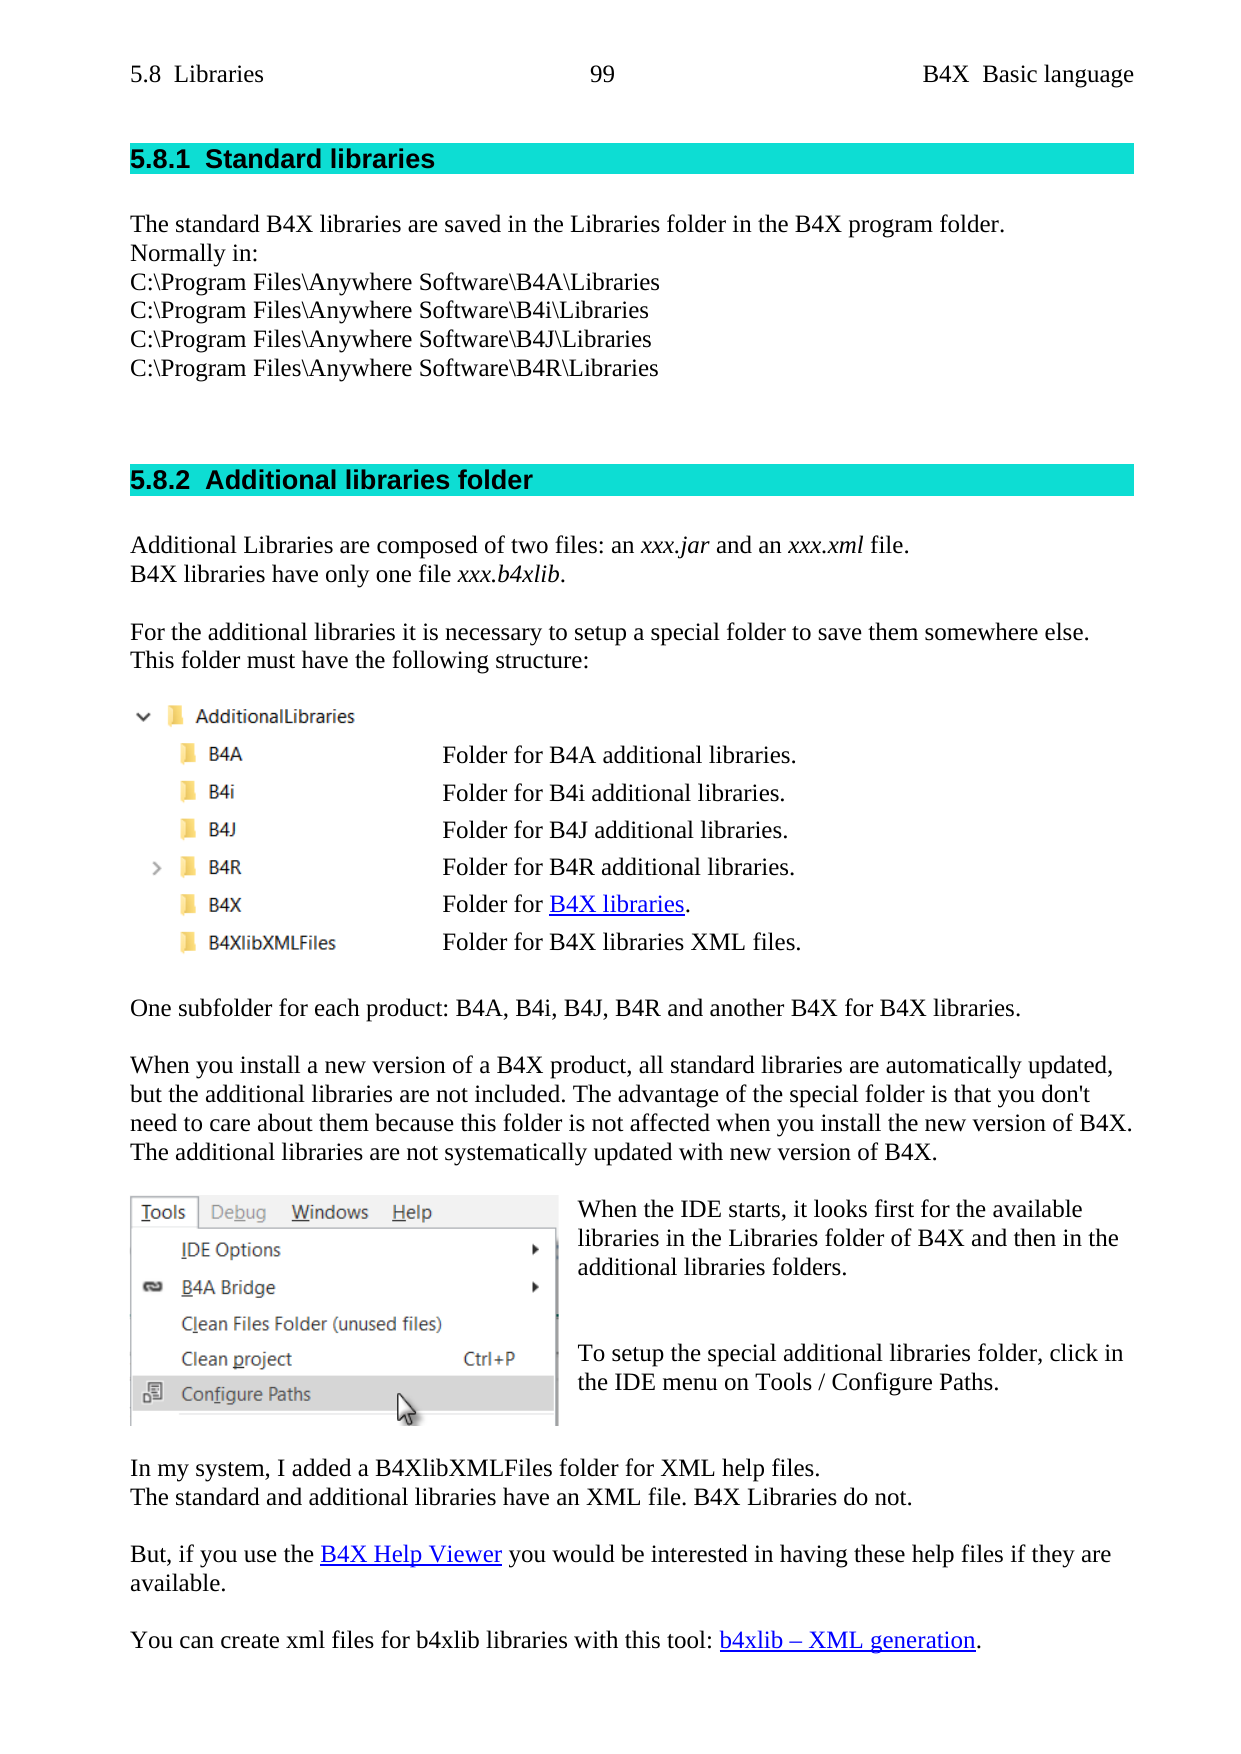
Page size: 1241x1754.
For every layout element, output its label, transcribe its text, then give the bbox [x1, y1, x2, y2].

text In my system, I added a B4XlibXMLFiles folder for XML help files. [130, 1453, 1134, 1482]
text This folder must have the following structure: [130, 646, 1134, 674]
text C:\Program Files\Anywhere Software\B4R\Libraries [130, 353, 1134, 382]
text When the IDE starts, it looks first for the available libraries in the Libraries folder of B4X and then in the additional libraries folders. [130, 1194, 1134, 1280]
text For the additional libraries it is necessary to setup a special folder to save them somewhere else. [130, 617, 1134, 646]
subtitle Standard libraries [130, 143, 1134, 174]
text The standard and additional libraries have an XML file. B4X Libraries do not. [130, 1482, 1134, 1510]
text C:\Program Files\Anywhere Software\B4J\Libraries [130, 324, 1134, 353]
text Folder for B4R additional libraries. [424, 852, 1134, 881]
text One subfolder for each product: B4A, B4i, B4J, B4R and another B4X for B4X libraries. [130, 993, 1134, 1022]
picture [129, 703, 424, 961]
text C:\Program Files\Anywhere Software\B4i\Libraries [130, 296, 1134, 324]
text The standard B4X libraries are saved in the Libraries folder in the B4X program folder. [130, 209, 1134, 238]
text To setup the special additional libraries folder, click in the IDE menu on Tools / Configure Paths. [559, 1338, 1134, 1395]
text Folder for B4X libraries. [424, 889, 1134, 918]
text Normally in: [130, 238, 1134, 267]
text B4X libraries have only one file xxx.b4xlib. [130, 559, 1134, 588]
picture [129, 1195, 559, 1426]
text The additional libraries are not systematically updated with new version of B4X. [130, 1137, 1134, 1165]
text Folder for B4J additional libraries. [424, 815, 1134, 844]
text But, if you use the B4X Help Viewer you would be interested in having these help files if they are available. [130, 1539, 1134, 1597]
text Folder for B4i additional libraries. [424, 778, 1134, 806]
text Folder for B4X libraries XML files. [424, 927, 1134, 956]
text C:\Program Files\Anywhere Software\B4A\Libraries [130, 267, 1134, 296]
text Folder for B4A additional libraries. [424, 740, 1134, 769]
text Additional Libraries are composed of two files: an xxx.jar and an xxx.xml file. [130, 531, 1134, 559]
text You can create xml files for b4xlib libraries with this tool: b4xlib – XML generation. [130, 1625, 1134, 1654]
subtitle Additional libraries folder [130, 464, 1134, 496]
text When you install a new version of a B4X product, all standard libraries are automatically updated, but the additional libraries are not included. The advantage of the special folder is that you don't need to care about them because this folder is not affected when you install the new version of B4X. [130, 1050, 1134, 1137]
